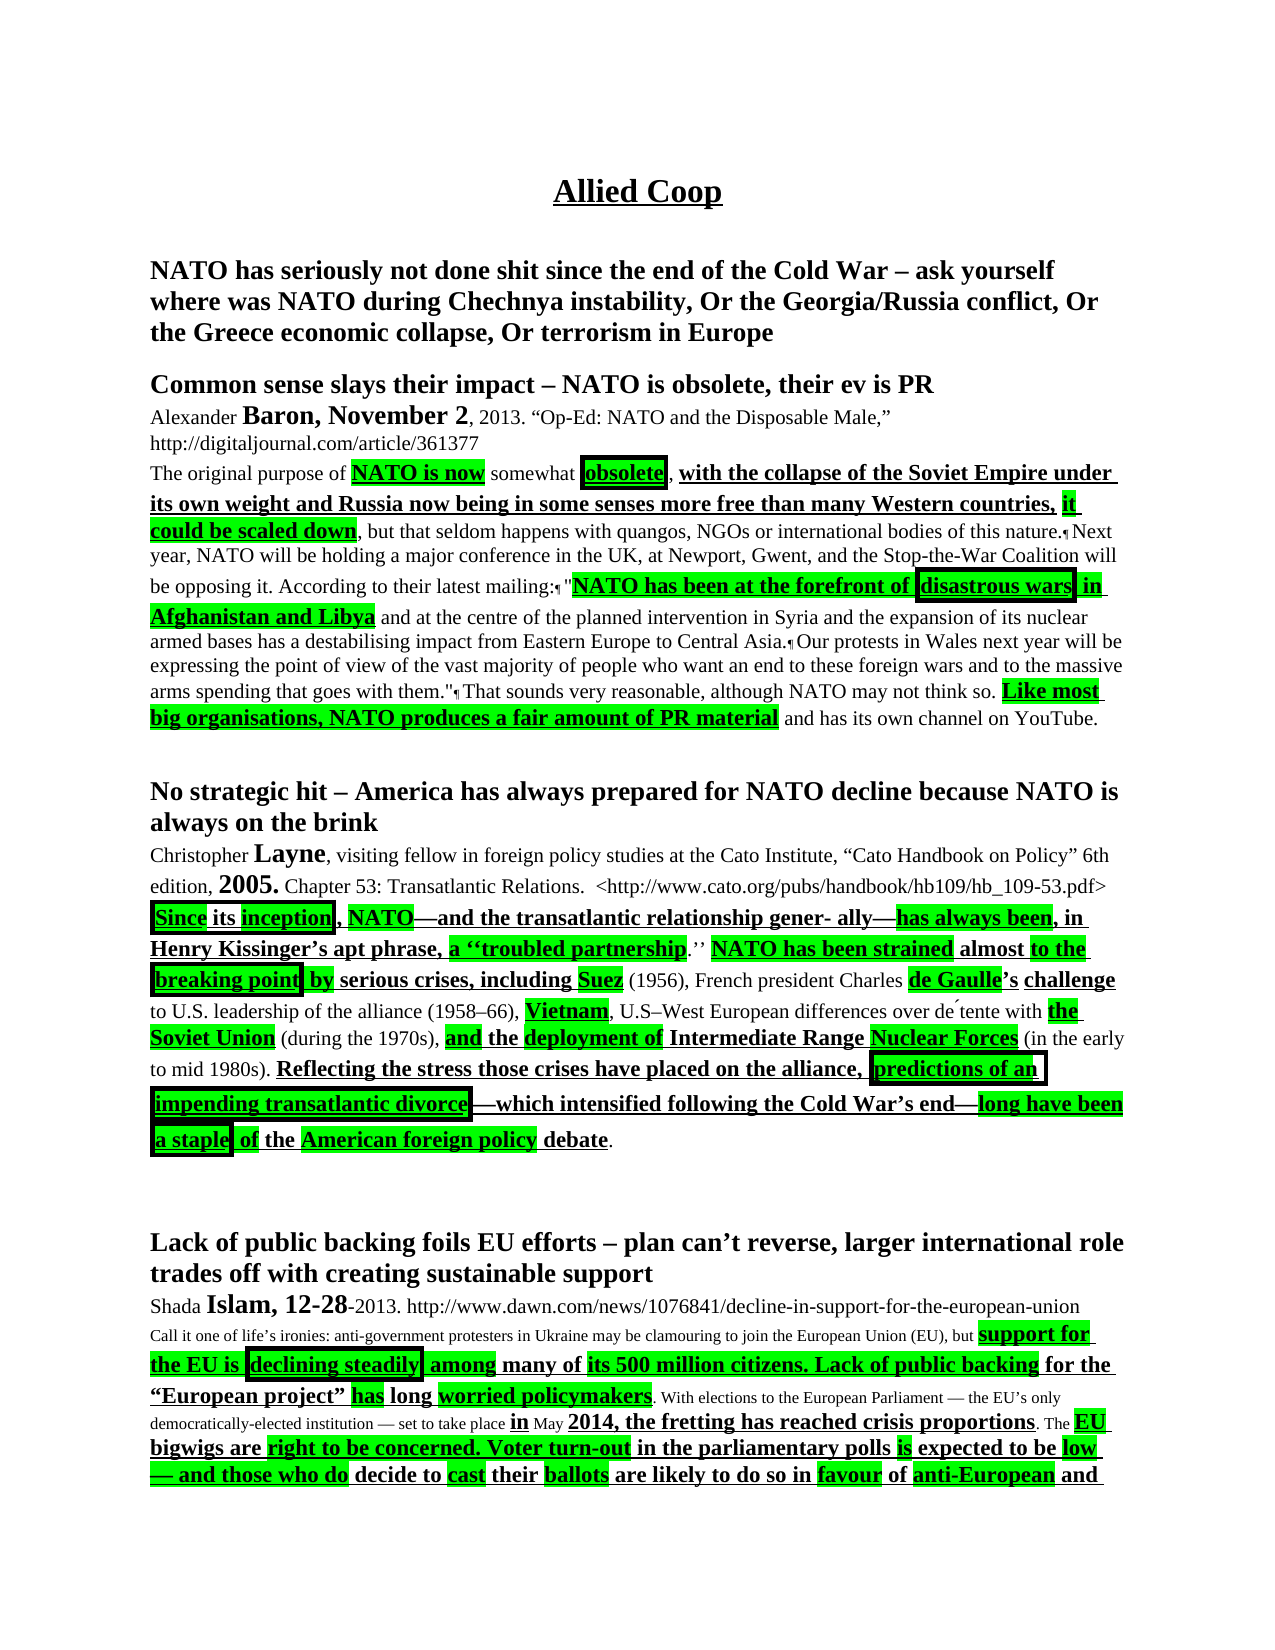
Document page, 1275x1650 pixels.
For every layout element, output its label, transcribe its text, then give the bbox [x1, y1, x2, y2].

subtitle Allied Coop [150, 171, 1125, 209]
text The original purpose of NATO is now somewhat obsolete, with the collapse of the Soviet Empire under its own weight and Russia now being in some senses more free than many Western countries, it could be scaled down, but that seldom happens with quangos, NGOs or international bodies of this nature.¶ Next year, NATO will be holding a major conference in the UK, at Newport, Gwent, and the Stop-the-War Coalition will be opposing it. According to their latest mailing:¶ "NATO has been at the forefront of disastrous wars in Afghanistan and Libya and at the centre of the planned intervention in Syria and the expansion of its nuclear armed bases has a destabilising impact from Eastern Europe to Central Asia.¶ Our protests in Wales next year will be expressing the point of view of the vast majority of people who want an end to these foreign wars and to the massive arms spending that goes with them."¶ That sounds very reasonable, although NATO may not think so. Like most big organisations, NATO produces a fair amount of PR material and has its own channel on YouTube. [150, 455, 1125, 730]
text Since its inception, NATO—and the transatlantic relationship gener- ally—has always been, in Henry Kissinger’s apt phrase, a ‘‘troubled partnership.’’ NATO has been strained almost to the breaking point by serious crises, including Suez (1956), French president Charles de Gaulle’s challenge to U.S. leadership of the alliance (1958–66), Vietnam, U.S–West European differences over de ́tente with the Soviet Union (during the 1970s), and the deployment of Intermediate Range Nuclear Forces (in the early to mid 1980s). Reflecting the stress those crises have placed on the alliance, predictions of an impending transatlantic divorce—which intensified following the Cold War’s end—long have been a staple of the American foreign policy debate. [150, 899, 1125, 1157]
subtitle No strategic hit – America has always prepared for NATO decline because NATO is always on the brink [150, 775, 1125, 837]
subtitle Common sense slays their impact – NATO is obsolete, their ev is PR [150, 368, 1125, 399]
subtitle NATO has seriously not done shit since the end of the Cold War – ask yourself where was NATO during Chechnya instability, Or the Georgia/Russia conflict, Or the Greece economic collapse, Or terrorism in Europe [150, 254, 1125, 347]
subtitle Lack of public backing foils EU efforts – plan can’t reverse, larger international role trades off with creating sustainable support [150, 1226, 1125, 1288]
text Christopher Layne, visiting fellow in foreign policy studies at the Cato Institute, “Cato Handbook on Policy” 6th edition, 2005. Chapter 53: Transatlantic Relations. <http://www.cato.org/pubs/handbook/hb109/hb_109-53.pdf> [150, 837, 1125, 899]
text http://digitaljournal.com/article/361377 [150, 431, 1125, 455]
text Alexander Baron, November 2, 2013. “Op-Ed: NATO and the Disposable Male,” [150, 399, 1125, 431]
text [150, 1320, 1125, 1487]
text Shada Islam, 12-28-2013. http://www.dawn.com/news/1076841/decline-in-support-for-the-european-union [150, 1288, 1125, 1320]
